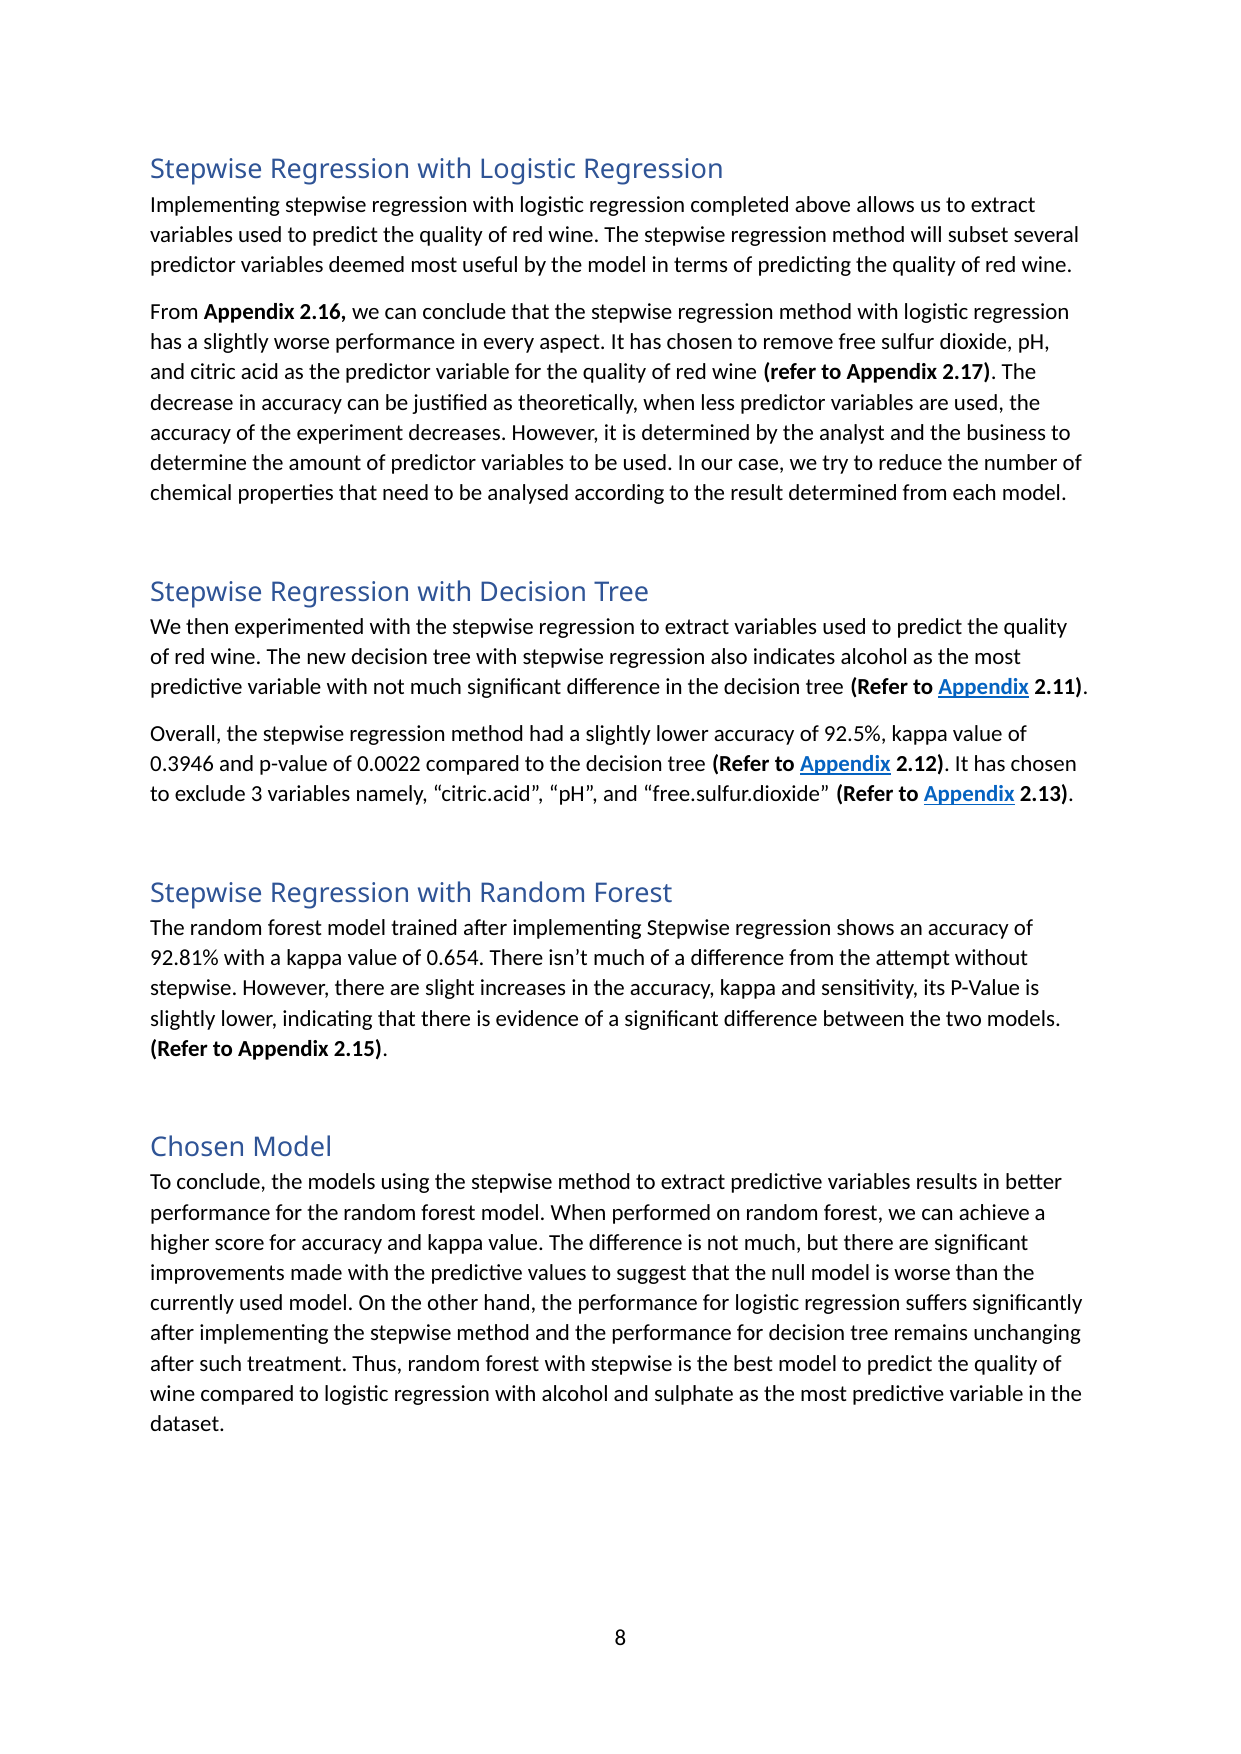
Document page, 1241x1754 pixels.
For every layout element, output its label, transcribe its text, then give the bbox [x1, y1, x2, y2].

subtitle Stepwise Regression with Logistic Regression [150, 150, 1090, 187]
subtitle Stepwise Regression with Random Forest [150, 873, 1090, 910]
text The random forest model trained after implementing Stepwise regression shows an accuracy of 92.81% with a kappa value of 0.654. There isn’t much of a difference from the attempt without stepwise. However, there are slight increases in the accuracy, kappa and sensitivity, its P-Value is slightly lower, indicating that there is evidence of a significant difference between the two models. (Refer to Appendix 2.15). [150, 913, 1090, 1062]
text Overall, the stepwise regression method had a slightly lower accuracy of 92.5%, kappa value of 0.3946 and p-value of 0.0022 compared to the decision tree (Refer to Appendix 2.12). It has chosen to exclude 3 variables namely, “citric.acid”, “pH”, and “free.sulfur.dioxide” (Refer to Appendix 2.13). [150, 719, 1090, 808]
subtitle Stepwise Regression with Decision Tree [150, 572, 1090, 609]
text Implementing stepwise regression with logistic regression completed above allows us to extract variables used to predict the quality of red wine. The stepwise regression method will subset several predictor variables deemed most useful by the model in terms of predicting the quality of red wine. [150, 190, 1090, 278]
subtitle Chosen Model [150, 1128, 1090, 1164]
text From Appendix 2.16, we can conclude that the stepwise regression method with logistic regression has a slightly worse performance in every aspect. It has chosen to remove free sulfur dioxide, pH, and citric acid as the predictor variable for the quality of red wine (refer to Appendix 2.17). The decrease in accuracy can be justified as theoretically, when less predictor variables are used, the accuracy of the experiment decreases. However, it is determined by the analyst and the business to determine the amount of predictor variables to be used. In our case, we try to reduce the number of chemical properties that need to be analysed according to the result determined from each model. [150, 297, 1090, 506]
text We then experimented with the stepwise regression to extract variables used to predict the quality of red wine. The new decision tree with stepwise regression also indicates alcohol as the most predictive variable with not much significant difference in the decision tree (Refer to Appendix 2.11). [150, 612, 1090, 700]
text To conclude, the models using the stepwise method to extract predictive variables results in better performance for the random forest model. When performed on random forest, we can achieve a higher score for accuracy and kappa value. The difference is not much, but there are significant improvements made with the predictive values to suggest that the null model is worse than the currently used model. On the other hand, the performance for logistic regression suffers significantly after implementing the stepwise method and the performance for decision tree remains unchanging after such treatment. Thus, random forest with stepwise is the best model to predict the quality of wine compared to logistic regression with alcohol and sulphate as the most predictive variable in the dataset. [150, 1167, 1090, 1437]
